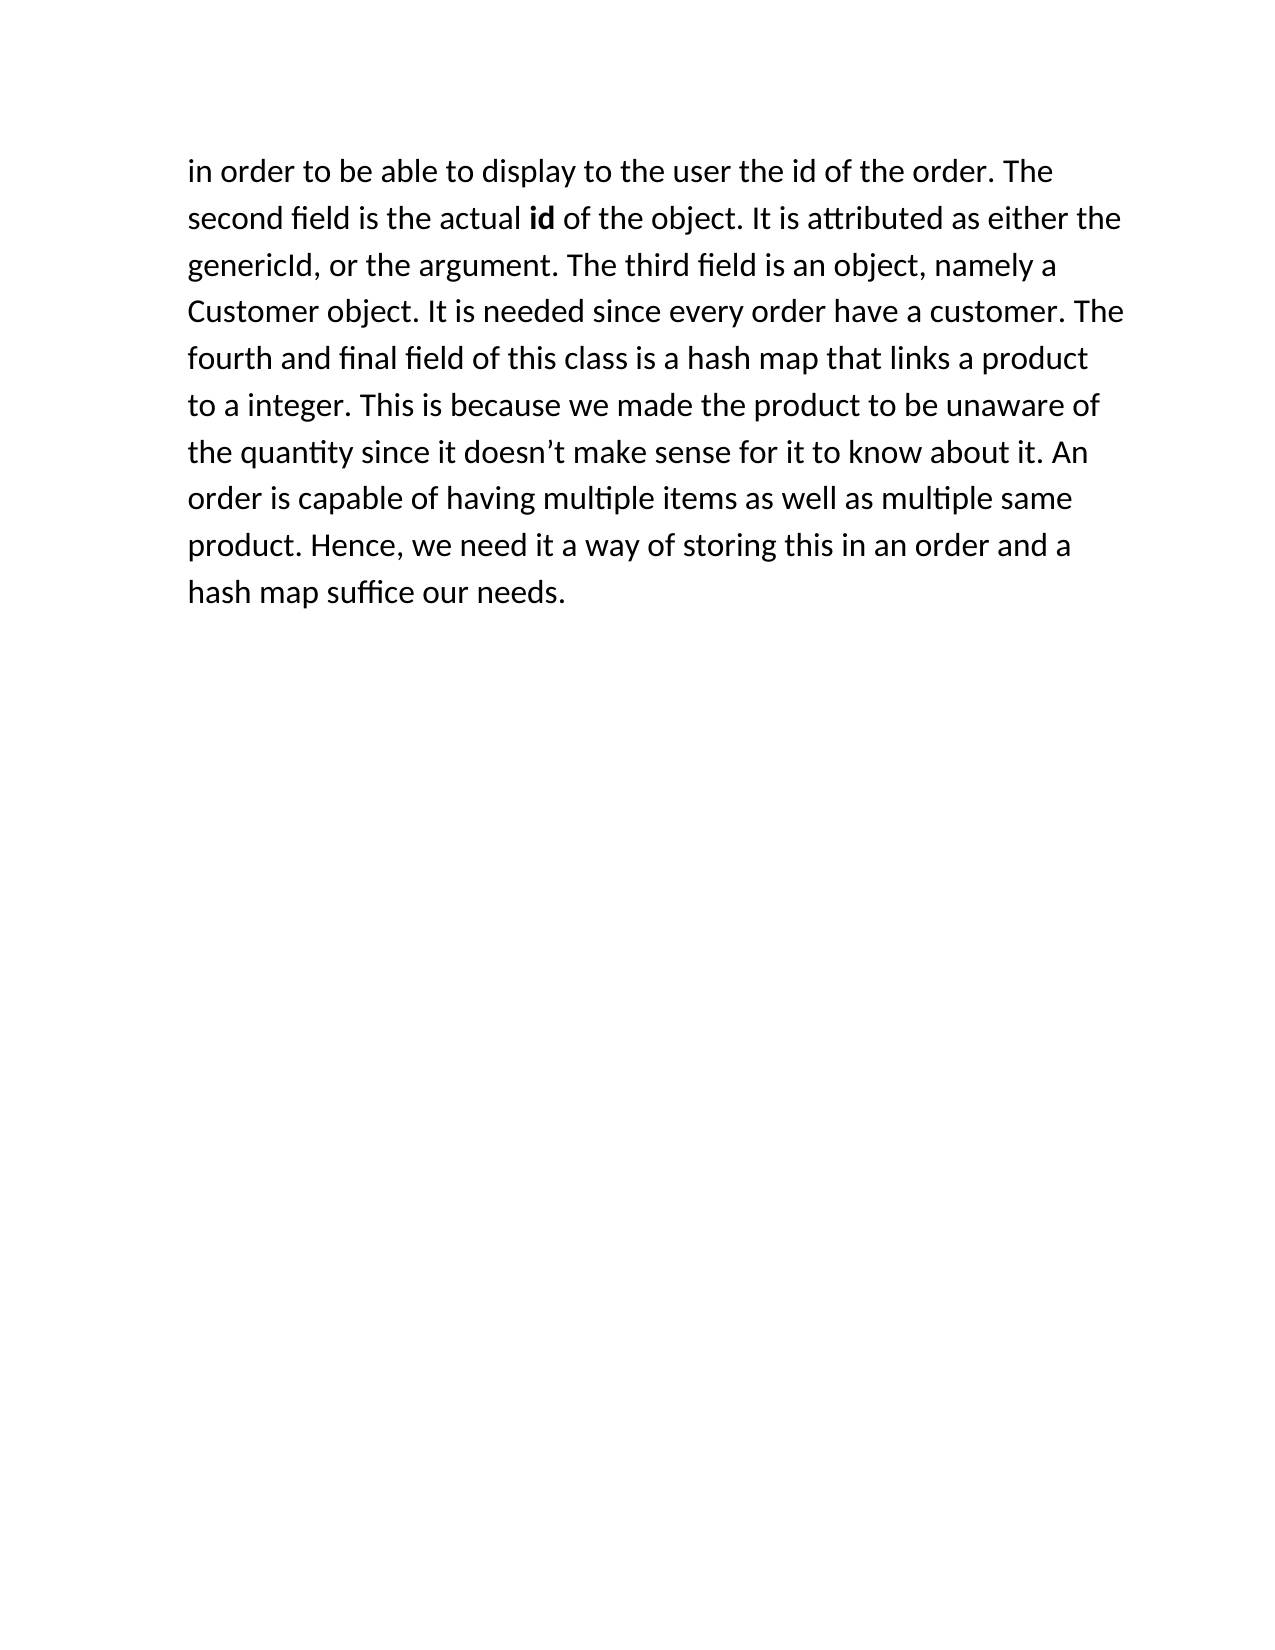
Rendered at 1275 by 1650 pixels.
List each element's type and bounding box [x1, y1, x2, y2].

text [187, 150, 1125, 612]
